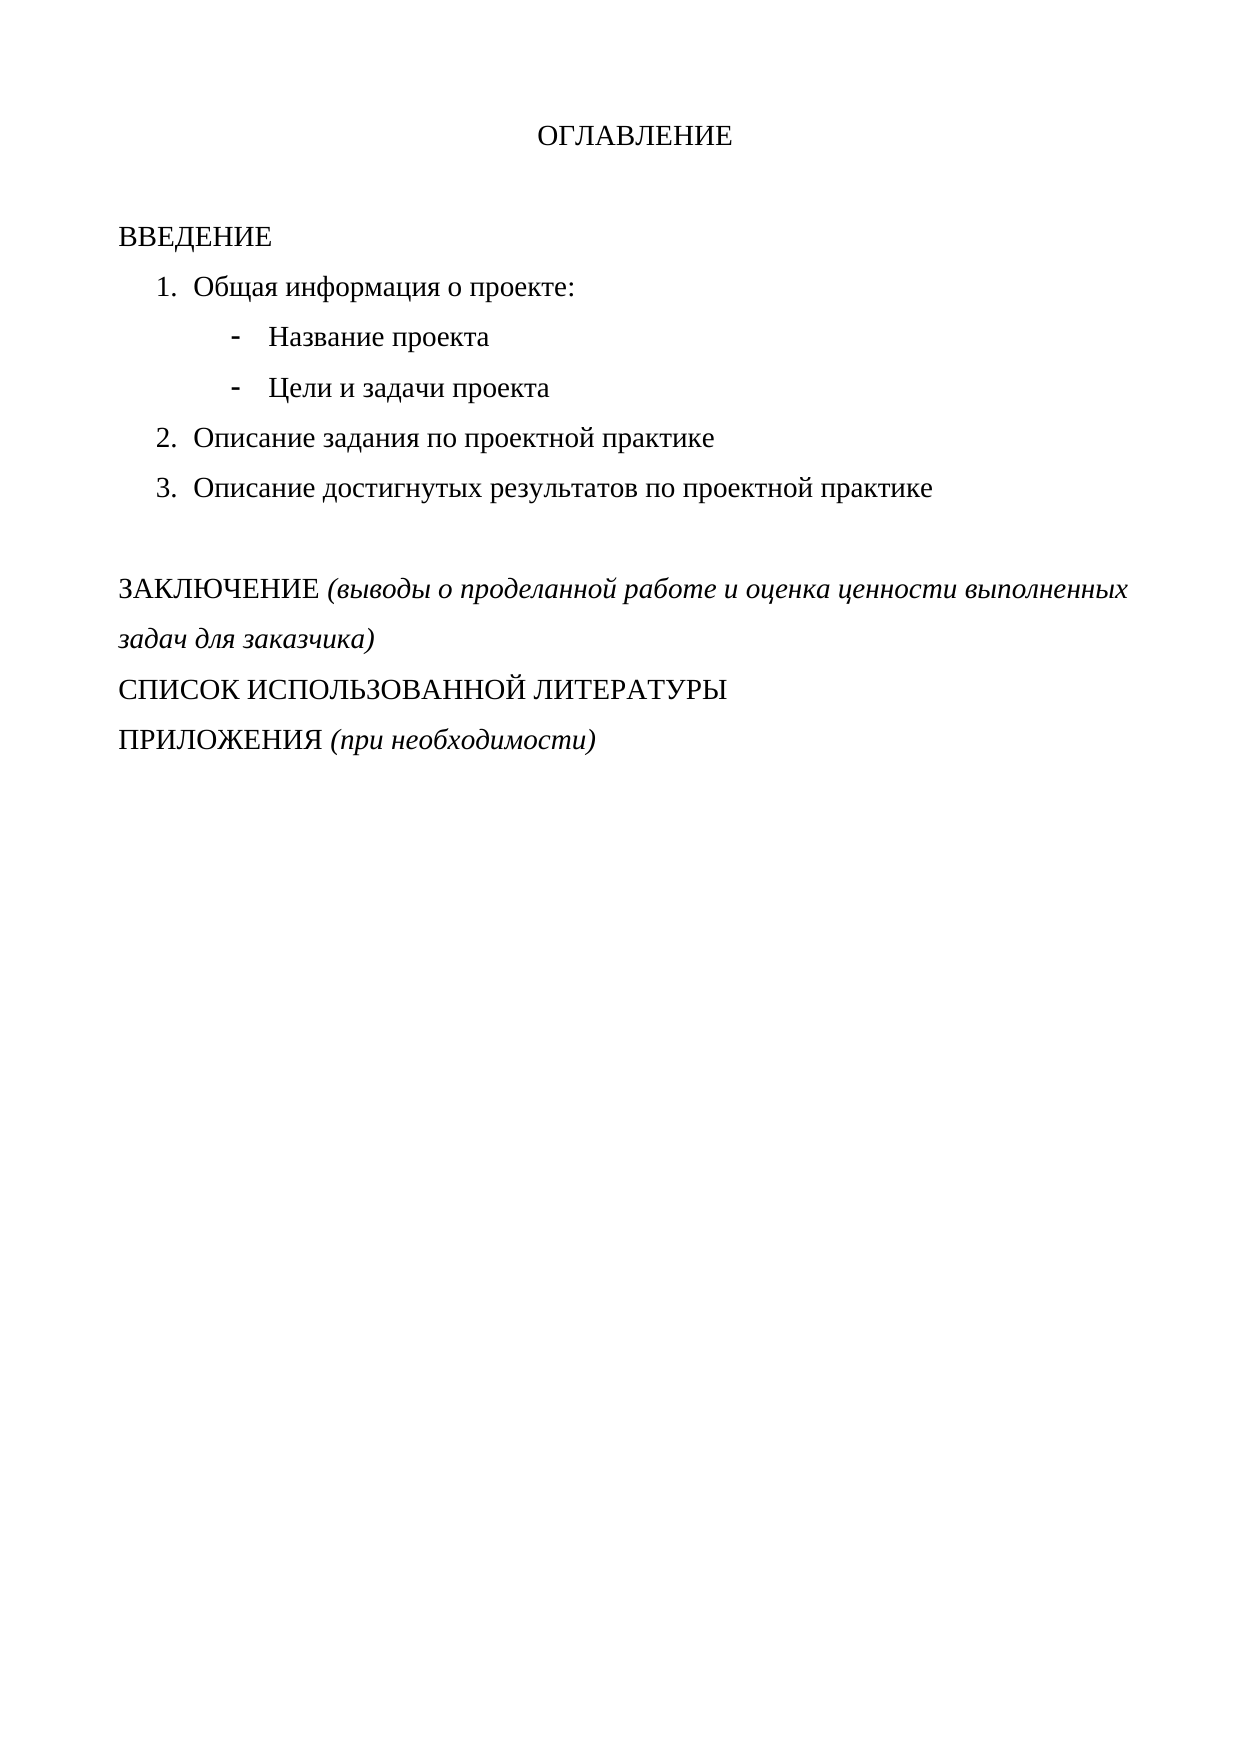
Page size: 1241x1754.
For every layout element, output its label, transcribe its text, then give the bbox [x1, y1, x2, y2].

text ВВЕДЕНИЕ [118, 219, 1152, 252]
list Описание задания по проектной практике [156, 420, 1152, 454]
list Описание достигнутых результатов по проектной практике [156, 471, 1152, 504]
list Цели и задачи проекта [231, 370, 1152, 403]
text ПРИЛОЖЕНИЯ (при необходимости) [118, 722, 1152, 756]
list Название проекта [231, 319, 1152, 353]
text СПИСОК ИСПОЛЬЗОВАННОЙ ЛИТЕРАТУРЫ [118, 672, 1152, 705]
list Общая информация о проекте: [156, 269, 1152, 303]
text ЗАКЛЮЧЕНИЕ (выводы о проделанной работе и оценка ценности выполненных задач для заказчика) [118, 571, 1152, 655]
text ОГЛАВЛЕНИЕ [118, 118, 1152, 152]
